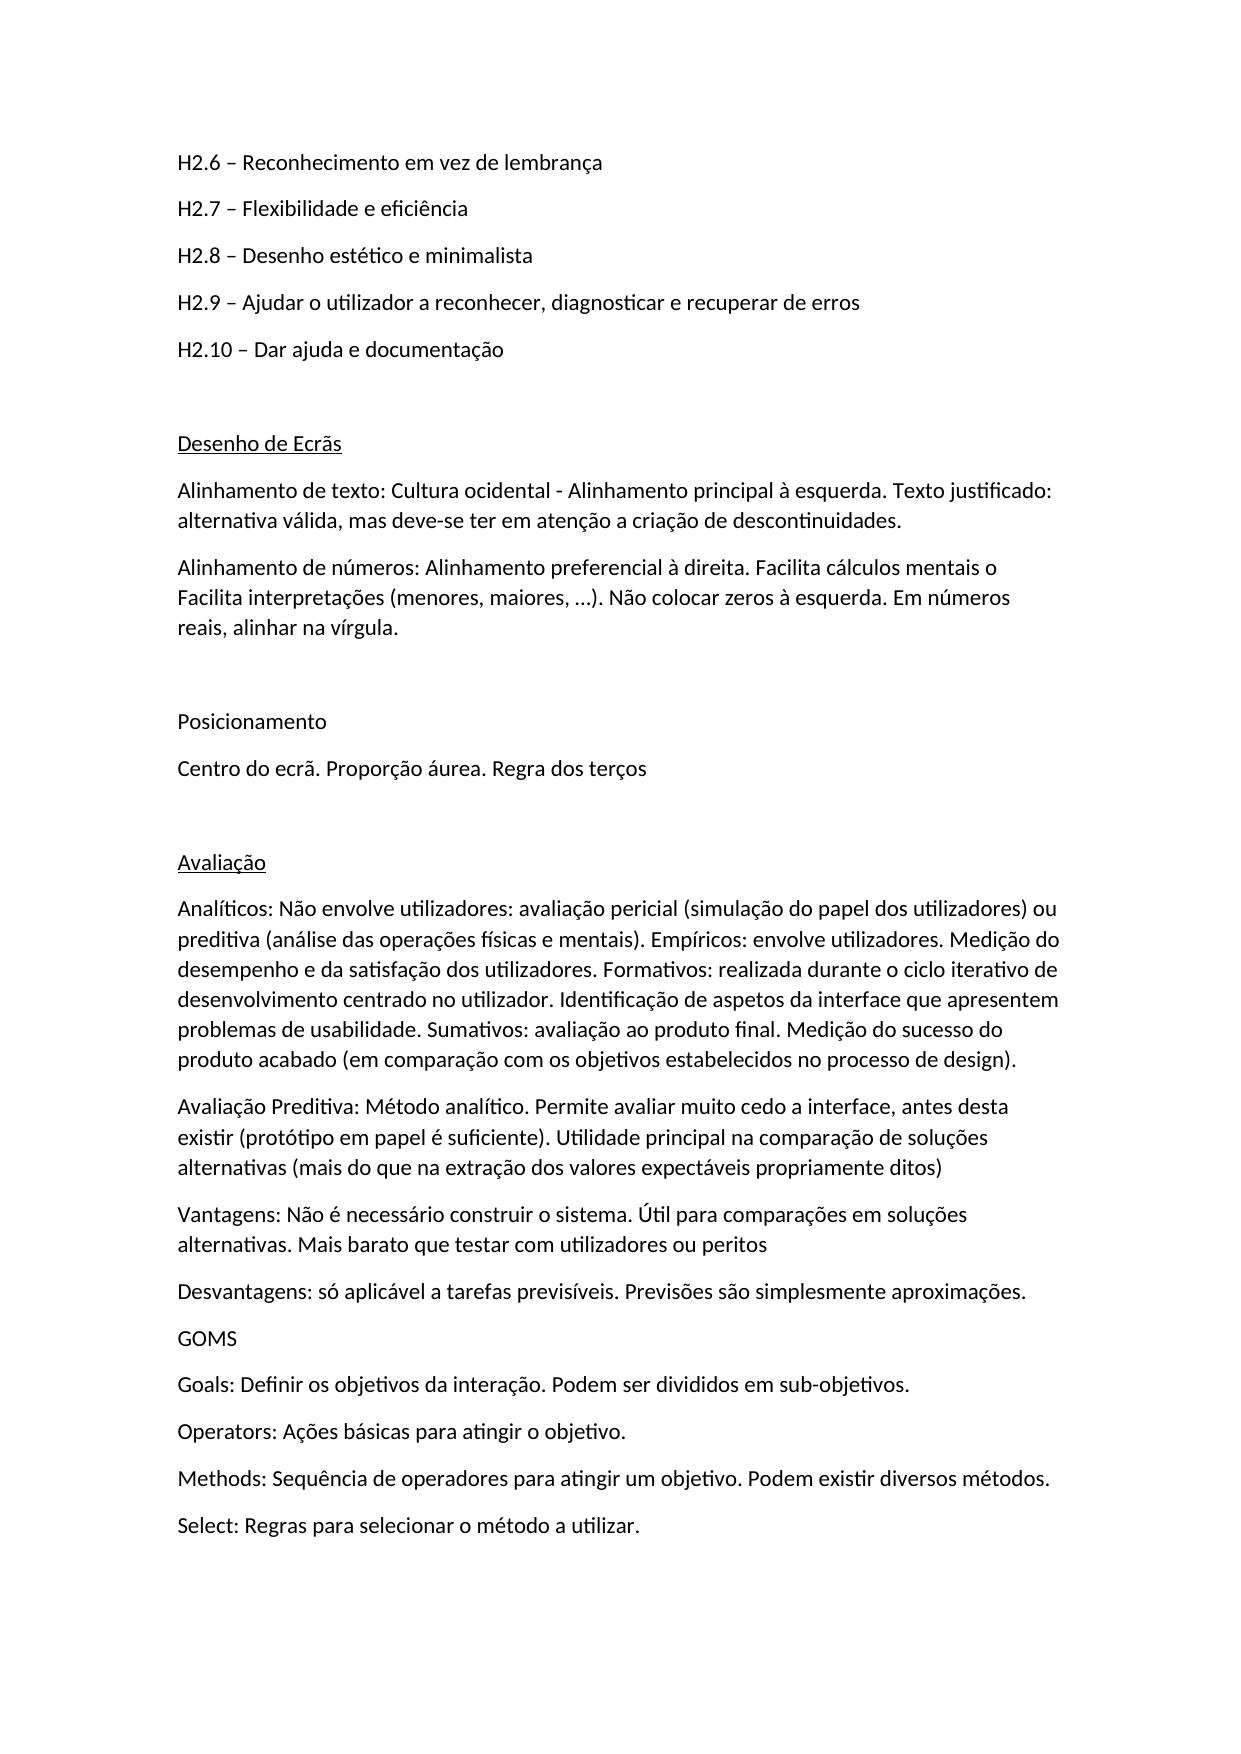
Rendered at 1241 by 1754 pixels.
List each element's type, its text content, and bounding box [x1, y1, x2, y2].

text Goals: Definir os objetivos da interação. Podem ser divididos em sub-objetivos. [177, 1371, 1063, 1398]
text Avaliação Preditiva: Método analítico. Permite avaliar muito cedo a interface, antes desta existir (protótipo em papel é suficiente). Utilidade principal na comparação de soluções alternativas (mais do que na extração dos valores expectáveis propriamente ditos) [177, 1092, 1063, 1181]
text Desenho de Ecrãs [177, 429, 1063, 457]
text Operators: Ações básicas para atingir o objetivo. [177, 1417, 1063, 1445]
text Desvantagens: só aplicável a tarefas previsíveis. Previsões são simplesmente aproximações. [177, 1277, 1063, 1305]
text Methods: Sequência de operadores para atingir um objetivo. Podem existir diversos métodos. [177, 1464, 1063, 1492]
text Posicionamento [177, 707, 1063, 735]
text Analíticos: Não envolve utilizadores: avaliação pericial (simulação do papel dos utilizadores) ou preditiva (análise das operações físicas e mentais). Empíricos: envolve utilizadores. Medição do desempenho e da satisfação dos utilizadores. Formativos: realizada durante o ciclo iterativo de desenvolvimento centrado no utilizador. Identificação de aspetos da interface que apresentem problemas de usabilidade. Sumativos: avaliação ao produto final. Medição do sucesso do produto acabado (em comparação com os objetivos estabelecidos no processo de design). [177, 894, 1063, 1073]
text H2.10 – Dar ajuda e documentação [177, 335, 1063, 363]
text Alinhamento de números: Alinhamento preferencial à direita. Facilita cálculos mentais o Facilita interpretações (menores, maiores, …). Não colocar zeros à esquerda. Em números reais, alinhar na vírgula. [177, 553, 1063, 641]
text Centro do ecrã. Proporção áurea. Regra dos terços [177, 754, 1063, 782]
text Select: Regras para selecionar o método a utilizar. [177, 1511, 1063, 1539]
text GOMS [177, 1324, 1063, 1352]
text Vantagens: Não é necessário construir o sistema. Útil para comparações em soluções alternativas. Mais barato que testar com utilizadores ou peritos [177, 1200, 1063, 1258]
text Avaliação [177, 848, 1063, 876]
text H2.9 – Ajudar o utilizador a reconhecer, diagnosticar e recuperar de erros [177, 288, 1063, 316]
text Alinhamento de texto: Cultura ocidental - Alinhamento principal à esquerda. Texto justificado: alternativa válida, mas deve-se ter em atenção a criação de descontinuidades. [177, 476, 1063, 534]
text H2.6 – Reconhecimento em vez de lembrança [177, 148, 1063, 176]
text H2.7 – Flexibilidade e eficiência [177, 194, 1063, 222]
text H2.8 – Desenho estético e minimalista [177, 241, 1063, 269]
